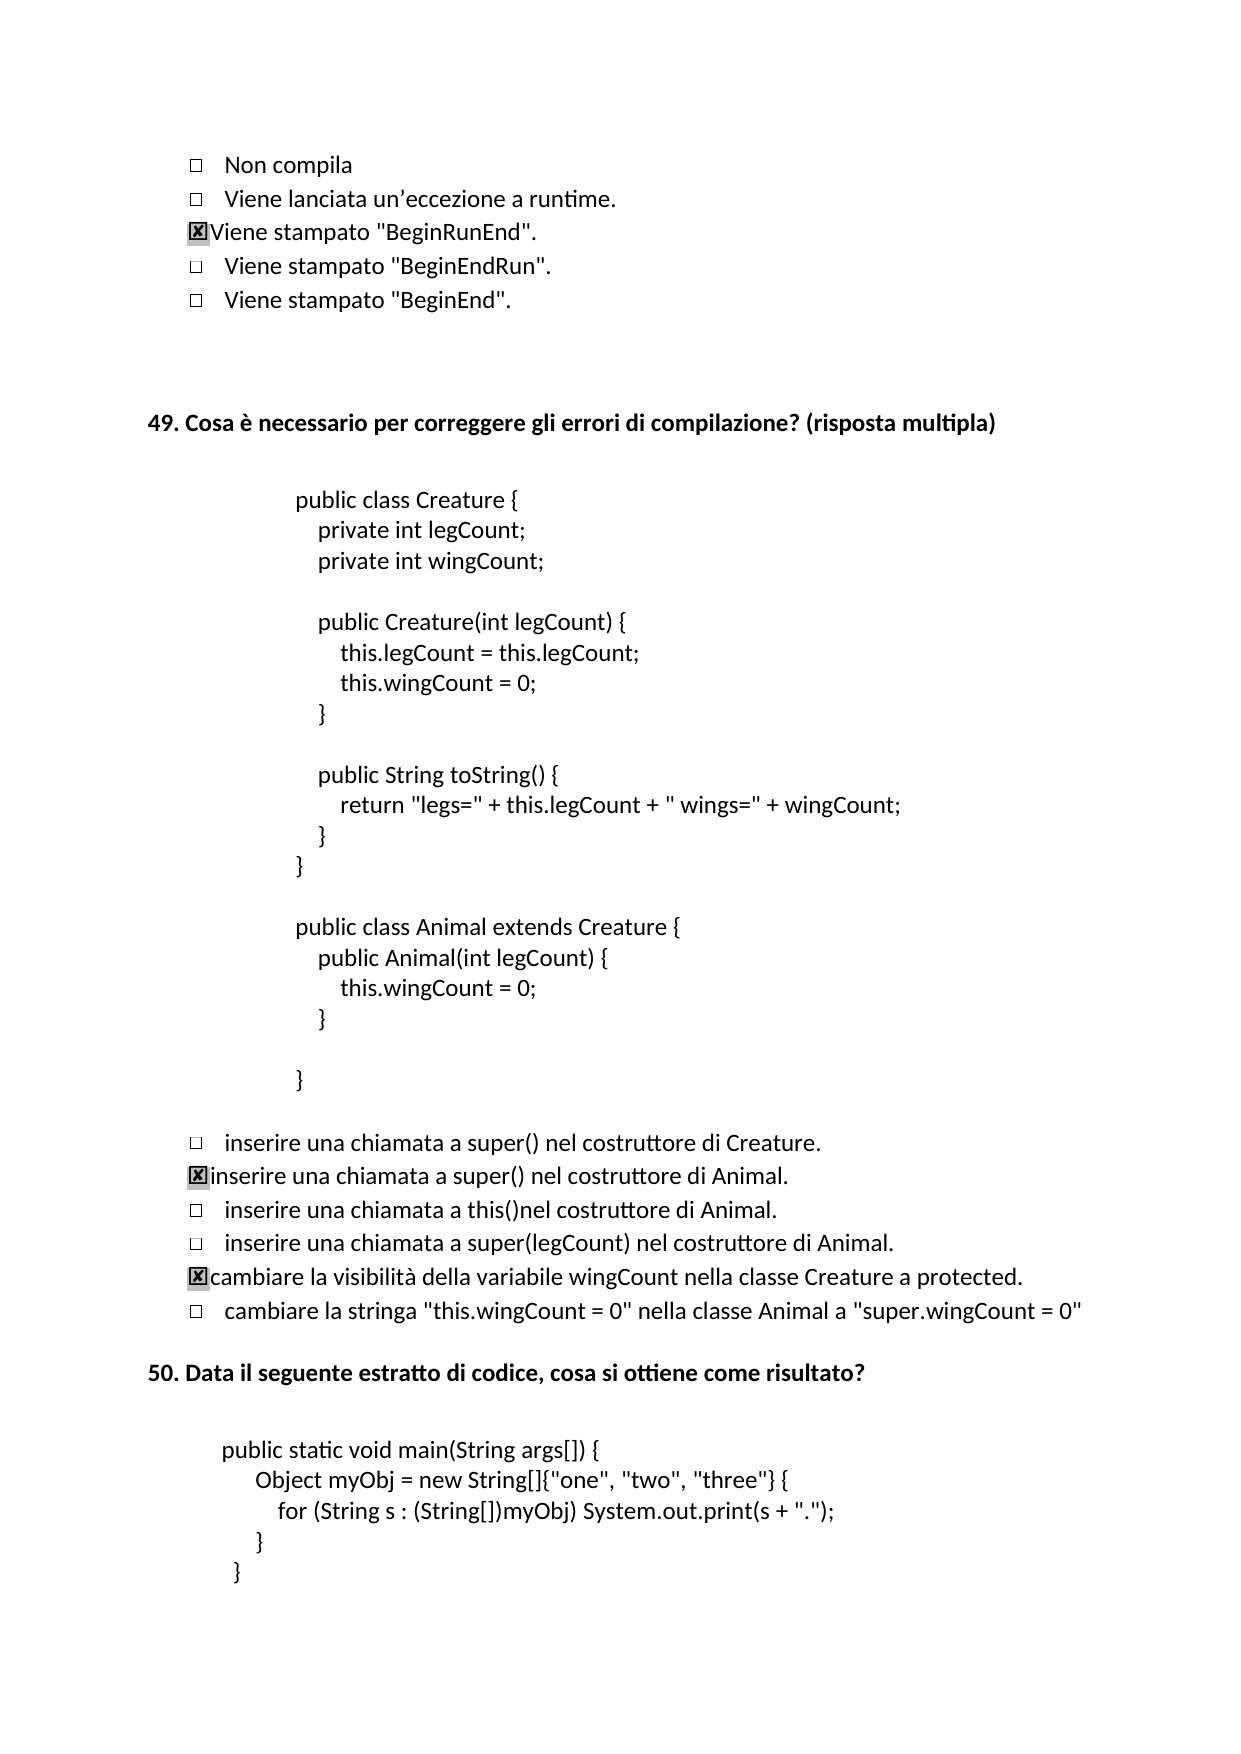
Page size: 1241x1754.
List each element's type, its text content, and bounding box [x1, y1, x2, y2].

picture [187, 291, 205, 309]
table_cell inserire una chiamata a this()nel costruttore di Animal. [148, 1193, 1091, 1226]
picture [187, 1235, 205, 1252]
list Cosa è necessario per correggere gli errori di compilazione? (risposta multipla) [148, 407, 1092, 438]
picture [187, 1302, 205, 1320]
picture [187, 1201, 205, 1219]
table_cell Viene stampato "BeginRunEnd". [148, 215, 625, 249]
text public class Creature { private int legCount; private int wingCount; public Creature(int legCount) { this.legCount = this.legCount; this.wingCount = 0; } public String toString() { return "legs=" + this.legCount + " wings=" + wingCount; } } public class Animal extends Creature { public Animal(int legCount) { this.wingCount = 0; } } [295, 484, 1092, 1094]
picture [187, 190, 205, 208]
picture [187, 258, 205, 275]
list Data il seguente estratto di codice, cosa si ottiene come risultato? [148, 1357, 1092, 1388]
table_cell cambiare la stringa "this.wingCount = 0" nella classe Animal a "super.wingCount = 0" [148, 1293, 1091, 1327]
table_cell Viene stampato "BeginEnd". [148, 282, 625, 407]
text public static void main(String args[]) { Object myObj = new String[]{"one", "two", "three"} { for (String s : (String[])myObj) System.out.print(s + "."); } } [221, 1434, 1092, 1587]
picture [187, 156, 205, 174]
table_cell inserire una chiamata a super(legCount) nel costruttore di Animal. [148, 1226, 1091, 1260]
table_header Non compila [148, 148, 625, 181]
table_cell Viene stampato "BeginEndRun". [148, 249, 625, 282]
table_cell cambiare la visibilità della variabile wingCount nella classe Creature a protected. [148, 1260, 1091, 1293]
table_cell Viene lanciata un’eccezione a runtime. [148, 181, 625, 215]
table_cell inserire una chiamata a super() nel costruttore di Animal. [148, 1159, 1091, 1192]
picture [187, 1134, 205, 1151]
table_header inserire una chiamata a super() nel costruttore di Creature. [148, 1125, 1091, 1159]
